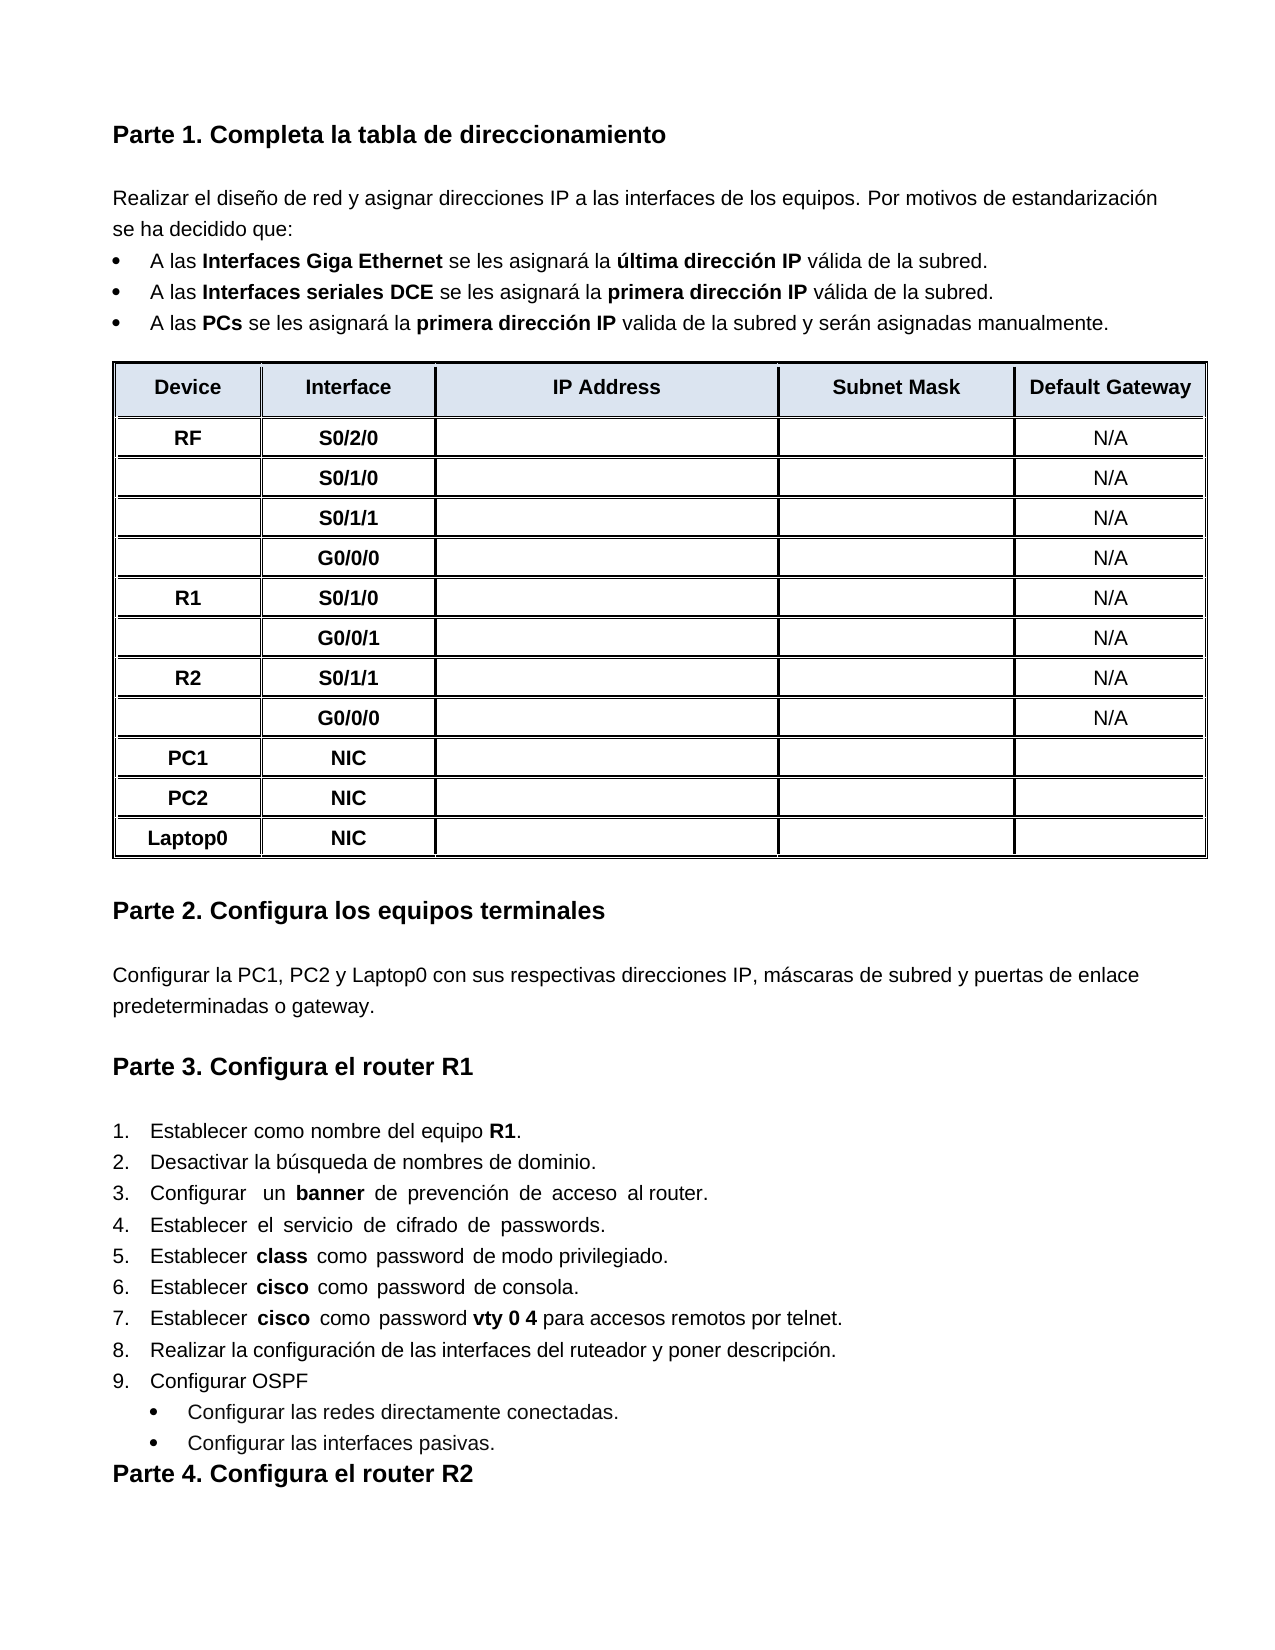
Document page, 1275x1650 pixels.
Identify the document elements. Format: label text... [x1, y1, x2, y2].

table_cell [437, 699, 777, 735]
table_cell [437, 579, 777, 615]
table_cell NIC [263, 739, 434, 775]
table_cell [780, 459, 1013, 495]
list Desactivar la búsqueda de nombres de dominio. [112, 1144, 1147, 1176]
list Establecer cisco como password de consola. [112, 1269, 1147, 1301]
list Configurar un banner de prevención de acceso al router. [112, 1176, 1147, 1207]
text Parte 4. Configura el router R2 [112, 1457, 1162, 1488]
table_cell [116, 535, 260, 575]
table_cell [437, 539, 777, 575]
table_cell G0/0/0 [263, 539, 434, 575]
list Configurar OSPF [112, 1363, 1147, 1394]
table_header Interface [262, 364, 435, 416]
table_cell [1016, 735, 1205, 775]
table_cell PC1 [116, 735, 260, 775]
table_cell N/A [1016, 695, 1205, 735]
table_cell [1016, 775, 1205, 815]
table_cell [780, 699, 1013, 735]
table_cell [778, 819, 1014, 855]
list Configurar las interfaces pasivas. [150, 1426, 1162, 1457]
text Configurar la PC1, PC2 y Laptop0 con sus respectivas direcciones IP, máscaras de subred y puertas de enlace predeterminadas o gateway. [112, 957, 1162, 1019]
table_cell NIC [262, 819, 435, 855]
table_cell [116, 495, 260, 535]
table_header Device [116, 364, 262, 416]
table_header Default Gateway [1014, 364, 1205, 416]
table_cell [780, 659, 1013, 695]
table_cell [437, 499, 777, 535]
table_cell PC2 [116, 775, 260, 815]
table_cell S0/1/1 [263, 659, 434, 695]
table_cell NIC [263, 779, 434, 815]
table_cell Laptop0 [116, 815, 262, 855]
table_header IP Address [435, 363, 778, 416]
list Establecer cisco como password vty 0 4 para accesos remotos por telnet. [112, 1301, 1147, 1332]
list A las Interfaces seriales DCE se les asignará la primera dirección IP válida de la subred. [112, 274, 1162, 306]
list Realizar la configuración de las interfaces del ruteador y poner descripción. [112, 1332, 1147, 1363]
text Parte 2. Configura los equipos terminales [112, 894, 1162, 926]
text Parte 1. Completa la tabla de direccionamiento [112, 118, 1162, 149]
table_cell [437, 659, 777, 695]
table_cell [437, 739, 777, 775]
list Establecer como nombre del equipo R1. [112, 1113, 1147, 1144]
table_cell [435, 819, 778, 855]
table_cell RF [114, 416, 262, 455]
table_cell [437, 419, 777, 455]
table_cell N/A [1016, 535, 1205, 575]
table_cell [437, 779, 777, 815]
table_cell [780, 579, 1013, 615]
table_cell N/A [1016, 575, 1205, 615]
list A las Interfaces Giga Ethernet se les asignará la última dirección IP válida de la subred. [112, 243, 1162, 274]
table_cell R1 [116, 575, 260, 615]
list Establecer el servicio de cifrado de passwords. [112, 1207, 1147, 1238]
table_cell [437, 459, 777, 495]
table_cell [780, 499, 1013, 535]
table_cell S0/1/0 [263, 459, 434, 495]
text Parte 3. Configura el router R1 [112, 1051, 1162, 1082]
table_cell [780, 619, 1013, 655]
table_cell N/A [1014, 416, 1206, 455]
table_cell N/A [1016, 615, 1205, 655]
table_cell [780, 539, 1013, 575]
table_cell [780, 739, 1013, 775]
table_cell G0/0/1 [263, 619, 434, 655]
text Realizar el diseño de red y asignar direcciones IP a las interfaces de los equipos. Por motivos de estandarización se ha decidido que: [112, 181, 1162, 243]
list Establecer class como password de modo privilegiado. [112, 1238, 1147, 1269]
table_cell [116, 455, 260, 495]
table_cell [437, 619, 777, 655]
table_cell [1014, 815, 1205, 855]
table_cell [780, 419, 1013, 455]
table_cell [116, 615, 260, 655]
table_cell S0/1/1 [263, 499, 434, 535]
table_header Subnet Mask [778, 364, 1014, 416]
table_cell S0/1/0 [263, 579, 434, 615]
table_cell N/A [1016, 455, 1205, 495]
table_cell N/A [1016, 495, 1205, 535]
table_cell G0/0/0 [263, 699, 434, 735]
table_cell [780, 779, 1013, 815]
table_cell R2 [116, 655, 260, 695]
table_cell S0/2/0 [263, 419, 434, 455]
list A las PCs se les asignará la primera dirección IP valida de la subred y serán asignadas manualmente. [112, 306, 1162, 337]
table_cell N/A [1016, 655, 1205, 695]
list Configurar las redes directamente conectadas. [150, 1394, 1162, 1426]
table_cell [116, 695, 260, 735]
